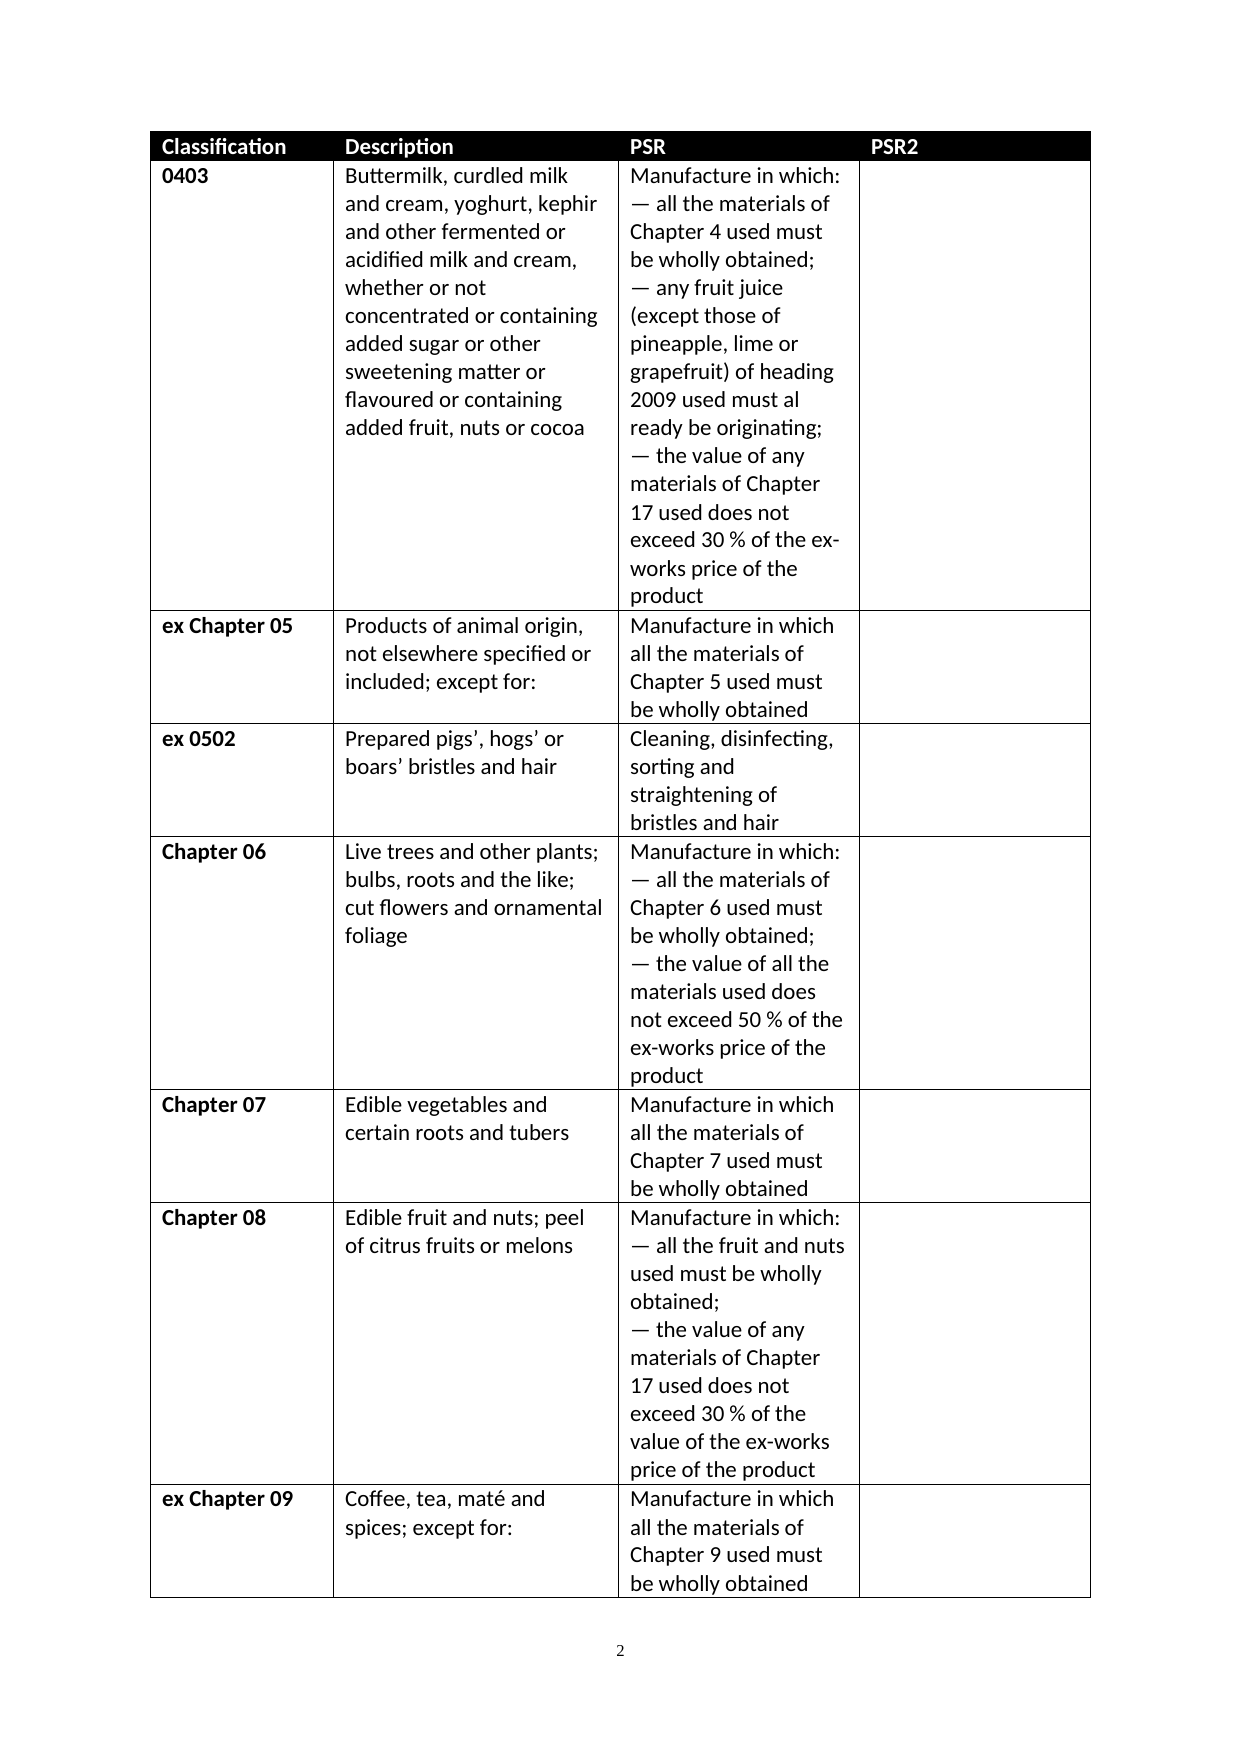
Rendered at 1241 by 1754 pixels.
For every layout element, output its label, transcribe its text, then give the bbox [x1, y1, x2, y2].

table_cell Manufacture in which: — all the materials of Chapter 4 used must be wholly obtained; — any fruit juice (except those of pineapple, lime or grapefruit) of heading 2009 used must al ready be originating; — the value of any materials of Chapter 17 used does not exceed 30 % of the ex-works price of the product [619, 161, 859, 610]
table_cell ex Chapter 05 [151, 611, 333, 723]
table_header Description [334, 132, 618, 160]
table_header Classification [151, 132, 333, 160]
table_cell Manufacture in which all the materials of Chapter 9 used must be wholly obtained [619, 1485, 859, 1597]
table_cell [860, 724, 1090, 836]
table_cell Edible vegetables and certain roots and tubers [334, 1090, 618, 1202]
table_cell Chapter 08 [151, 1203, 333, 1483]
table_cell [860, 837, 1090, 1089]
table_cell [860, 1485, 1090, 1597]
table_header PSR2 [860, 132, 1090, 160]
table_cell Manufacture in which: — all the fruit and nuts used must be wholly obtained; — the value of any materials of Chapter 17 used does not exceed 30 % of the value of the ex-works price of the product [619, 1203, 859, 1483]
table_cell [860, 161, 1090, 610]
table_cell Live trees and other plants; bulbs, roots and the like; cut flowers and ornamental foliage [334, 837, 618, 1089]
table_cell Chapter 06 [151, 837, 333, 1089]
table_cell ex Chapter 09 [151, 1485, 333, 1597]
table_cell Edible fruit and nuts; peel of citrus fruits or melons [334, 1203, 618, 1483]
table_cell 0403 [151, 161, 333, 610]
table_cell Buttermilk, curdled milk and cream, yoghurt, kephir and other fermented or acidified milk and cream, whether or not concentrated or containing added sugar or other sweetening matter or flavoured or containing added fruit, nuts or cocoa [334, 161, 618, 610]
table_cell [860, 611, 1090, 723]
table_cell [860, 1090, 1090, 1202]
table_cell Products of animal origin, not elsewhere specified or included; except for: [334, 611, 618, 723]
table_cell Manufacture in which all the materials of Chapter 7 used must be wholly obtained [619, 1090, 859, 1202]
table_cell ex 0502 [151, 724, 333, 836]
table_header PSR [619, 132, 859, 160]
table_cell Coffee, tea, maté and spices; except for: [334, 1485, 618, 1597]
table_cell Manufacture in which: — all the materials of Chapter 6 used must be wholly obtained; — the value of all the materials used does not exceed 50 % of the ex-works price of the product [619, 837, 859, 1089]
table_cell Prepared pigs’, hogs’ or boars’ bristles and hair [334, 724, 618, 836]
table_cell [860, 1203, 1090, 1483]
table_cell Manufacture in which all the materials of Chapter 5 used must be wholly obtained [619, 611, 859, 723]
table_cell Chapter 07 [151, 1090, 333, 1202]
table_cell Cleaning, disinfecting, sorting and straightening of bristles and hair [619, 724, 859, 836]
